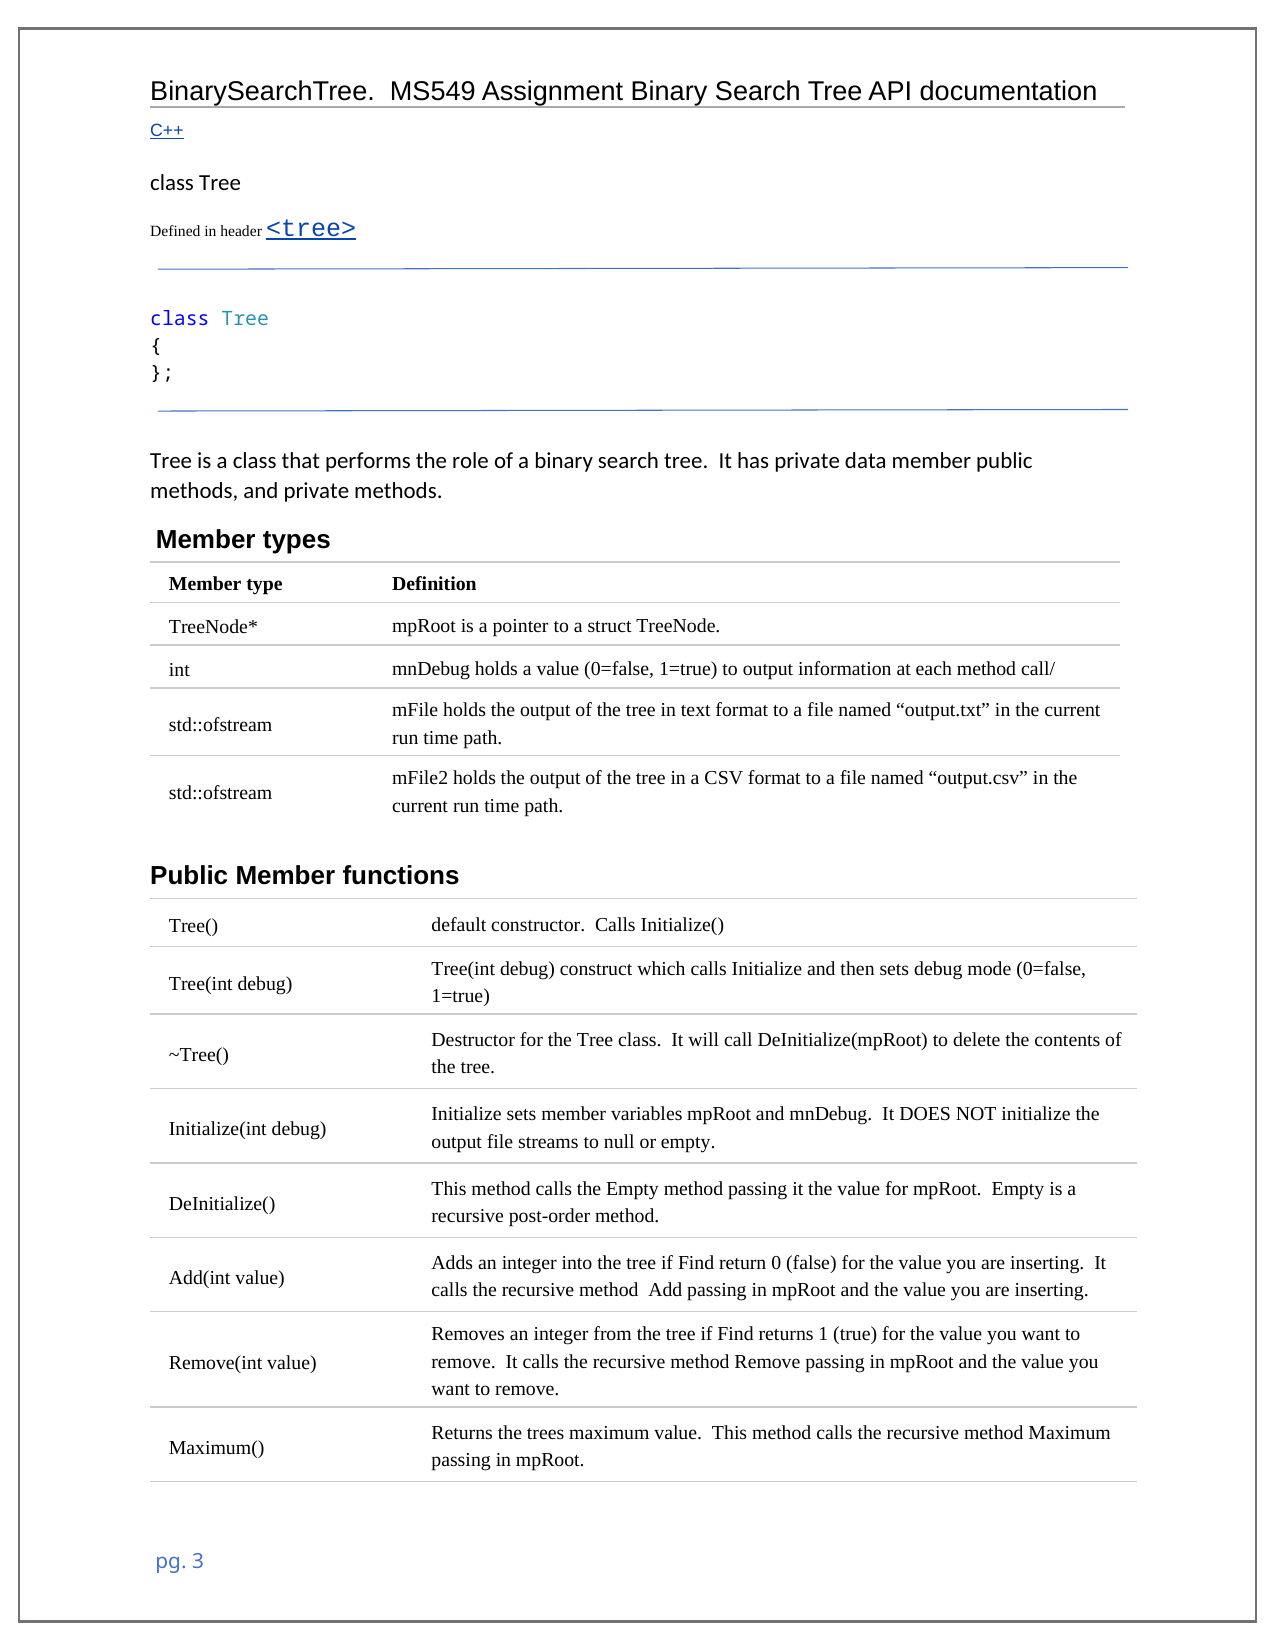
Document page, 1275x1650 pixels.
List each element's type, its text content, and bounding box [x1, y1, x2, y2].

table_cell mFile holds the output of the tree in text format to a file named “output.txt” in the current run time path. [373, 689, 1120, 755]
table_cell Initialize sets member variables mpRoot and mnDebug. It DOES NOT initialize the output file streams to null or empty. [413, 1089, 1137, 1162]
table_header Tree() [150, 899, 412, 946]
table_cell mpRoot is a pointer to a struct TreeNode. [373, 603, 1120, 644]
table_cell Remove(int value) [150, 1312, 412, 1406]
table_cell int [150, 646, 373, 687]
text }; [150, 358, 1125, 386]
text Defined in header <tree> [150, 215, 1125, 243]
table_cell std::ofstream [150, 689, 373, 755]
table_cell Add(int value) [150, 1238, 412, 1311]
table_cell Initialize(int debug) [150, 1089, 412, 1162]
text class Tree [150, 304, 1125, 332]
table_cell mnDebug holds a value (0=false, 1=true) to output information at each method call/ [373, 646, 1120, 687]
text class Tree [150, 168, 1125, 196]
text Member types [150, 523, 1125, 553]
table_cell TreeNode* [150, 603, 373, 644]
table_cell Tree(int debug) [150, 947, 412, 1013]
table_cell mFile2 holds the output of the tree in a CSV format to a file named “output.csv” in the current run time path. [373, 756, 1120, 823]
table_cell std::ofstream [150, 756, 373, 823]
table_cell Maximum() [150, 1408, 412, 1481]
table_cell Returns the trees maximum value. This method calls the recursive method Maximum passing in mpRoot. [413, 1408, 1137, 1481]
table_cell Tree(int debug) construct which calls Initialize and then sets debug mode (0=false, 1=true) [413, 947, 1137, 1013]
text Tree is a class that performs the role of a binary search tree. It has private data member public methods, and private methods. [150, 446, 1125, 505]
text Public Member functions [150, 860, 1125, 890]
table_cell Destructor for the Tree class. It will call DeInitialize(mpRoot) to delete the contents of the tree. [413, 1015, 1137, 1088]
table_header Definition [373, 563, 1120, 601]
table_header default constructor. Calls Initialize() [413, 899, 1137, 946]
table_cell Removes an integer from the tree if Find returns 1 (true) for the value you want to remove. It calls the recursive method Remove passing in mpRoot and the value you want to remove. [413, 1312, 1137, 1406]
text { [150, 332, 1125, 358]
table_cell ~Tree() [150, 1015, 412, 1088]
table_cell DeInitialize() [150, 1164, 412, 1236]
table_cell Adds an integer into the tree if Find return 0 (false) for the value you are inserting. It calls the recursive method Add passing in mpRoot and the value you are inserting. [413, 1238, 1137, 1311]
table_header Member type [150, 563, 373, 601]
table_cell This method calls the Empty method passing it the value for mpRoot. Empty is a recursive post-order method. [413, 1164, 1137, 1236]
